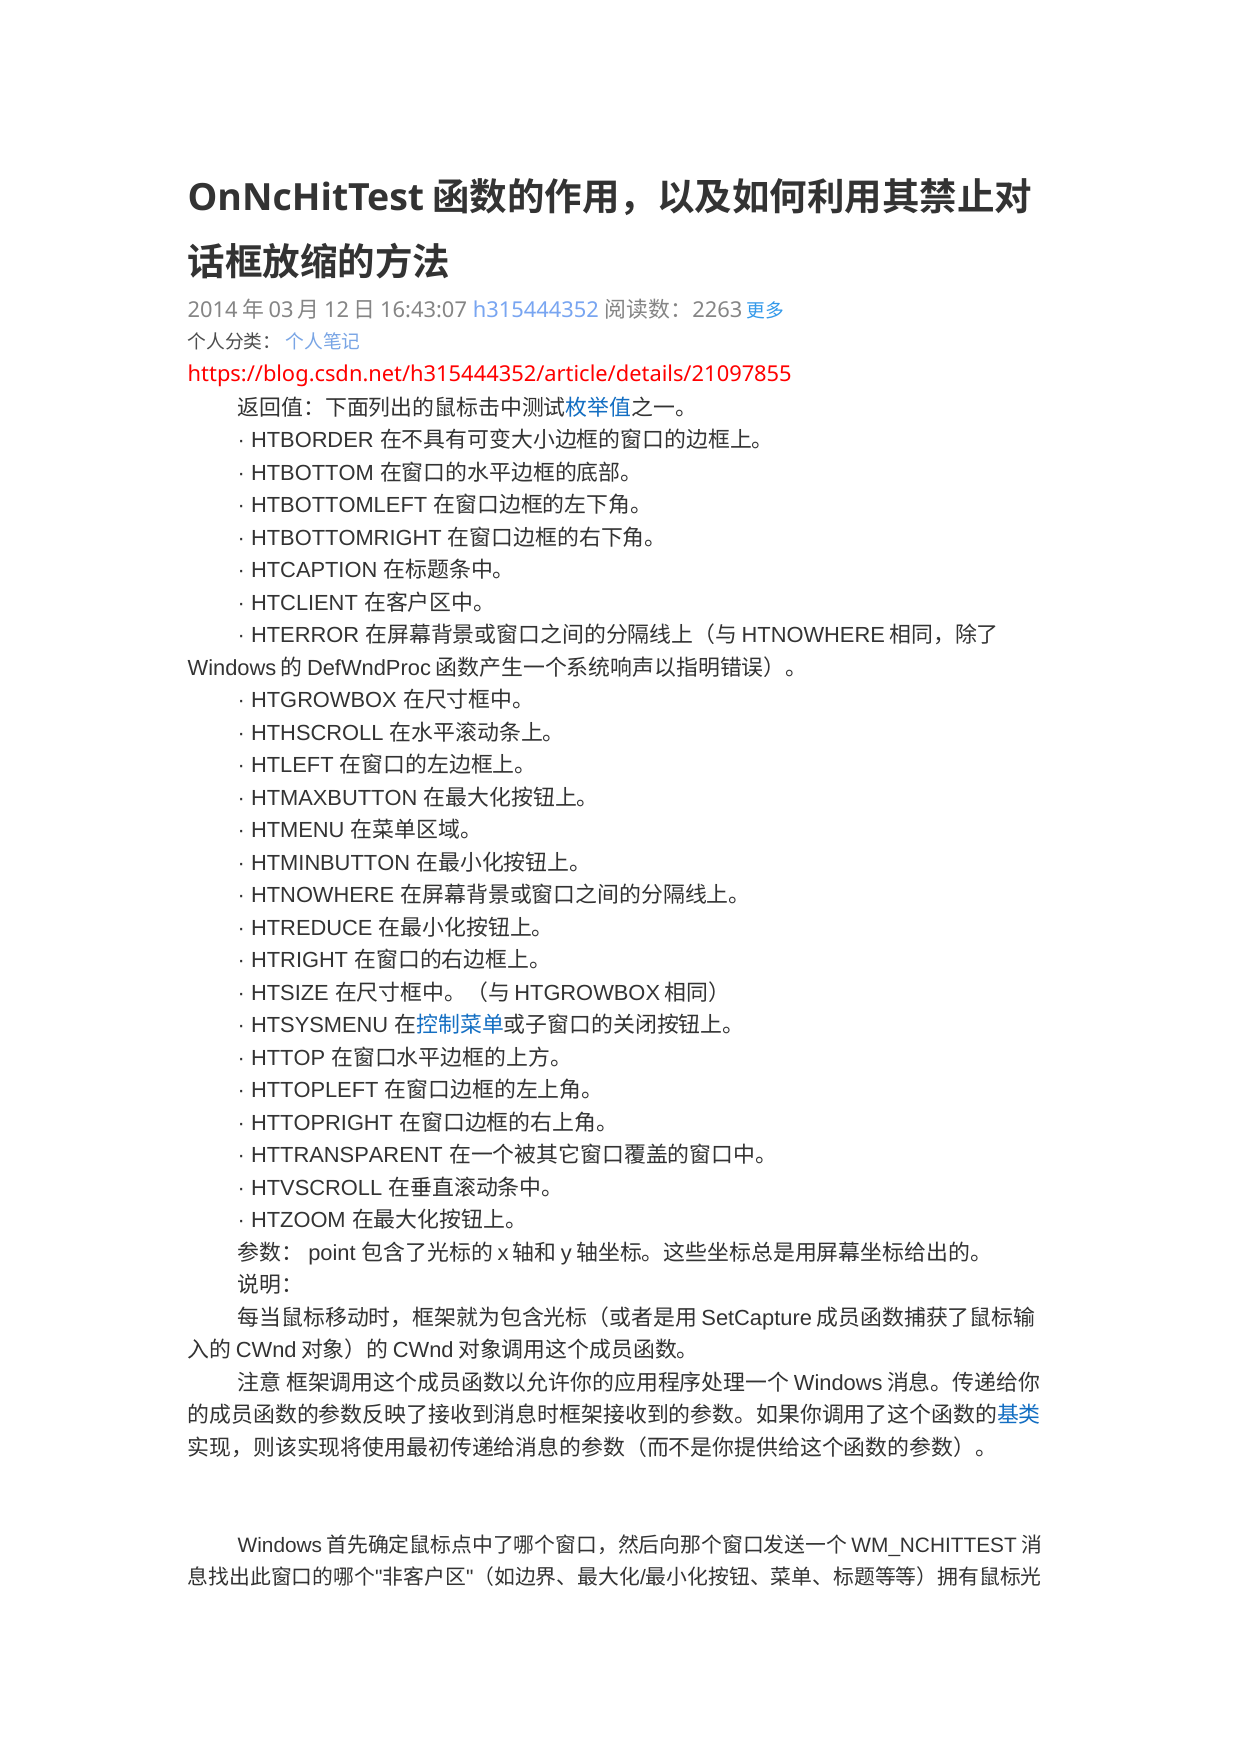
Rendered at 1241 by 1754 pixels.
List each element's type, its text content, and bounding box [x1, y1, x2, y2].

text 个人分类： 个人笔记 [187, 324, 1053, 357]
text · HTLEFT 在窗口的左边框上。 [187, 747, 1053, 779]
text https://blog.csdn.net/h315444352/article/details/21097855 [187, 357, 1053, 389]
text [187, 1527, 1053, 1592]
text · HTTOPLEFT 在窗口边框的左上角。 [187, 1072, 1053, 1104]
text · HTBOTTOM 在窗口的水平边框的底部。 [187, 454, 1053, 487]
text · HTNOWHERE 在屏幕背景或窗口之间的分隔线上。 [187, 877, 1053, 909]
text OnNcHitTest函数的作用，以及如何利用其禁止对话框放缩的方法 [187, 162, 1053, 292]
text · HTZOOM 在最大化按钮上。 [187, 1202, 1053, 1234]
text 注意 框架调用这个成员函数以允许你的应用程序处理一个Windows消息。传递给你的成员函数的参数反映了接收到消息时框架接收到的参数。如果你调用了这个函数的基类实现，则该实现将使用最初传递给消息的参数（而不是你提供给这个函数的参数）。 [187, 1364, 1053, 1462]
text · HTTOP 在窗口水平边框的上方。 [187, 1039, 1053, 1072]
text · HTBORDER 在不具有可变大小边框的窗口的边框上。 [187, 422, 1053, 454]
text · HTBOTTOMRIGHT 在窗口边框的右下角。 [187, 519, 1053, 552]
text · HTCAPTION 在标题条中。 [187, 552, 1053, 584]
text · HTHSCROLL 在水平滚动条上。 [187, 714, 1053, 747]
text 说明： [187, 1267, 1053, 1299]
text · HTREDUCE 在最小化按钮上。 [187, 909, 1053, 942]
text · HTMAXBUTTON 在最大化按钮上。 [187, 779, 1053, 812]
text · HTSYSMENU 在控制菜单或子窗口的关闭按钮上。 [187, 1007, 1053, 1039]
text · HTERROR 在屏幕背景或窗口之间的分隔线上（与HTNOWHERE相同，除了Windows的DefWndProc函数产生一个系统响声以指明错误）。 [187, 617, 1053, 682]
text · HTMINBUTTON 在最小化按钮上。 [187, 844, 1053, 877]
text · HTRIGHT 在窗口的右边框上。 [187, 942, 1053, 974]
text 每当鼠标移动时，框架就为包含光标（或者是用SetCapture成员函数捕获了鼠标输入的CWnd对象）的CWnd对象调用这个成员函数。 [187, 1299, 1053, 1364]
text · HTBOTTOMLEFT 在窗口边框的左下角。 [187, 487, 1053, 519]
text · HTGROWBOX 在尺寸框中。 [187, 682, 1053, 714]
text · HTSIZE 在尺寸框中。（与HTGROWBOX相同） [187, 974, 1053, 1007]
text · HTCLIENT 在客户区中。 [187, 584, 1053, 617]
text 2014年03月12日 16:43:07 h315444352 阅读数：2263更多 [187, 292, 1053, 324]
text · HTTRANSPARENT 在一个被其它窗口覆盖的窗口中。 [187, 1137, 1053, 1169]
text 返回值：下面列出的鼠标击中测试枚举值之一。 [187, 389, 1053, 422]
text · HTTOPRIGHT 在窗口边框的右上角。 [187, 1104, 1053, 1137]
text · HTMENU 在菜单区域。 [187, 812, 1053, 844]
text 参数： point 包含了光标的x轴和y轴坐标。这些坐标总是用屏幕坐标给出的。 [187, 1234, 1053, 1267]
text · HTVSCROLL 在垂直滚动条中。 [187, 1169, 1053, 1202]
